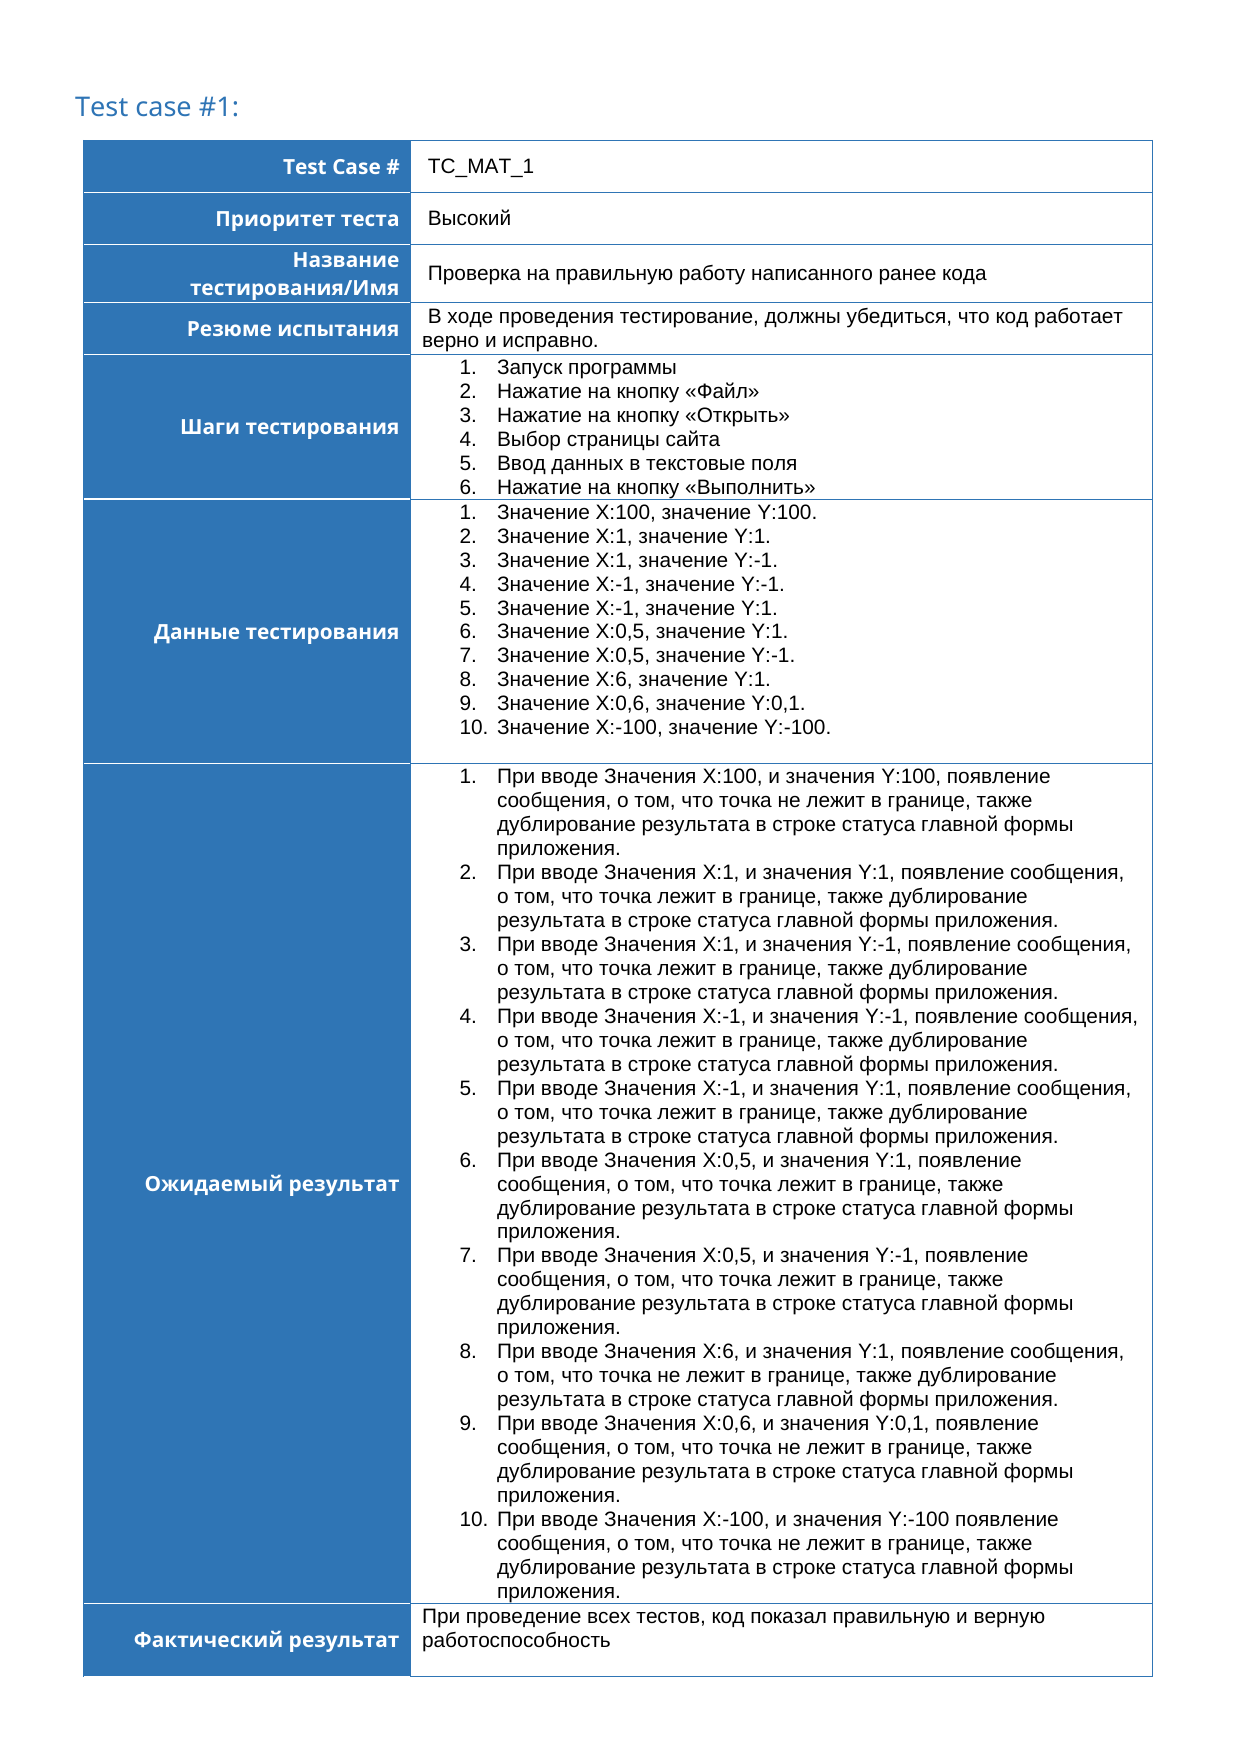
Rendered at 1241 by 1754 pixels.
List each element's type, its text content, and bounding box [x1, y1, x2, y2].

table_header TC_MAT_1 [411, 141, 1152, 192]
subtitle Test case #1: [75, 87, 1165, 124]
table_cell При вводе Значения X:100, и значения Y:100, появление сообщения, о том, что точка не лежит в границе, также дублирование результата в строке статуса главной формы приложения. При вводе Значения X:1, и значения Y:1, появление сообщения, о том, что точка лежит в границе, также дублирование результата в строке статуса главной формы приложения. При вводе Значения X:1, и значения Y:-1, появление сообщения, о том, что точка лежит в границе, также дублирование результата в строке статуса главной формы приложения. При вводе Значения X:-1, и значения Y:-1, появление сообщения, о том, что точка лежит в границе, также дублирование результата в строке статуса главной формы приложения. При вводе Значения X:-1, и значения Y:1, появление сообщения, о том, что точка лежит в границе, также дублирование результата в строке статуса главной формы приложения. При вводе Значения X:0,5, и значения Y:1, появление сообщения, о том, что точка лежит в границе, также дублирование результата в строке статуса главной формы приложения. При вводе Значения X:0,5, и значения Y:-1, появление сообщения, о том, что точка лежит в границе, также дублирование результата в строке статуса главной формы приложения. При вводе Значения X:6, и значения Y:1, появление сообщения, о том, что точка не лежит в границе, также дублирование результата в строке статуса главной формы приложения. При вводе Значения X:0,6, и значения Y:0,1, появление сообщения, о том, что точка не лежит в границе, также дублирование результата в строке статуса главной формы приложения. При вводе Значения X:-100, и значения Y:-100 появление сообщения, о том, что точка не лежит в границе, также дублирование результата в строке статуса главной формы приложения. [411, 764, 1152, 1603]
table_cell Шаги тестирования [84, 355, 410, 498]
table_cell Значение X:100, значение Y:100. Значение X:1, значение Y:1. Значение X:1, значение Y:-1. Значение X:-1, значение Y:-1. Значение X:-1, значение Y:1. Значение X:0,5, значение Y:1. Значение X:0,5, значение Y:-1. Значение X:6, значение Y:1. Значение X:0,6, значение Y:0,1. Значение X:-100, значение Y:-100. [411, 500, 1152, 763]
table_cell Приоритет теста [84, 193, 410, 244]
table_header Test Case # [84, 141, 410, 192]
table_cell Проверка на правильную работу написанного ранее кода [411, 245, 1152, 302]
table_cell Запуск программы Нажатие на кнопку «Файл» Нажатие на кнопку «Открыть» Выбор страницы сайта Ввод данных в текстовые поля Нажатие на кнопку «Выполнить» [411, 355, 1152, 498]
table_cell Название тестирования/Имя [84, 245, 410, 302]
table_cell Резюме испытания [84, 303, 410, 354]
table_cell При проведение всех тестов, код показал правильную и верную работоспособность [411, 1604, 1152, 1676]
table_cell Фактический результат [84, 1604, 410, 1676]
table_cell Данные тестирования [84, 500, 410, 763]
table_cell Ожидаемый результат [84, 764, 410, 1603]
table_cell Высокий [411, 193, 1152, 244]
table_cell В ходе проведения тестирование, должны убедиться, что код работает верно и исправно. [411, 303, 1152, 354]
